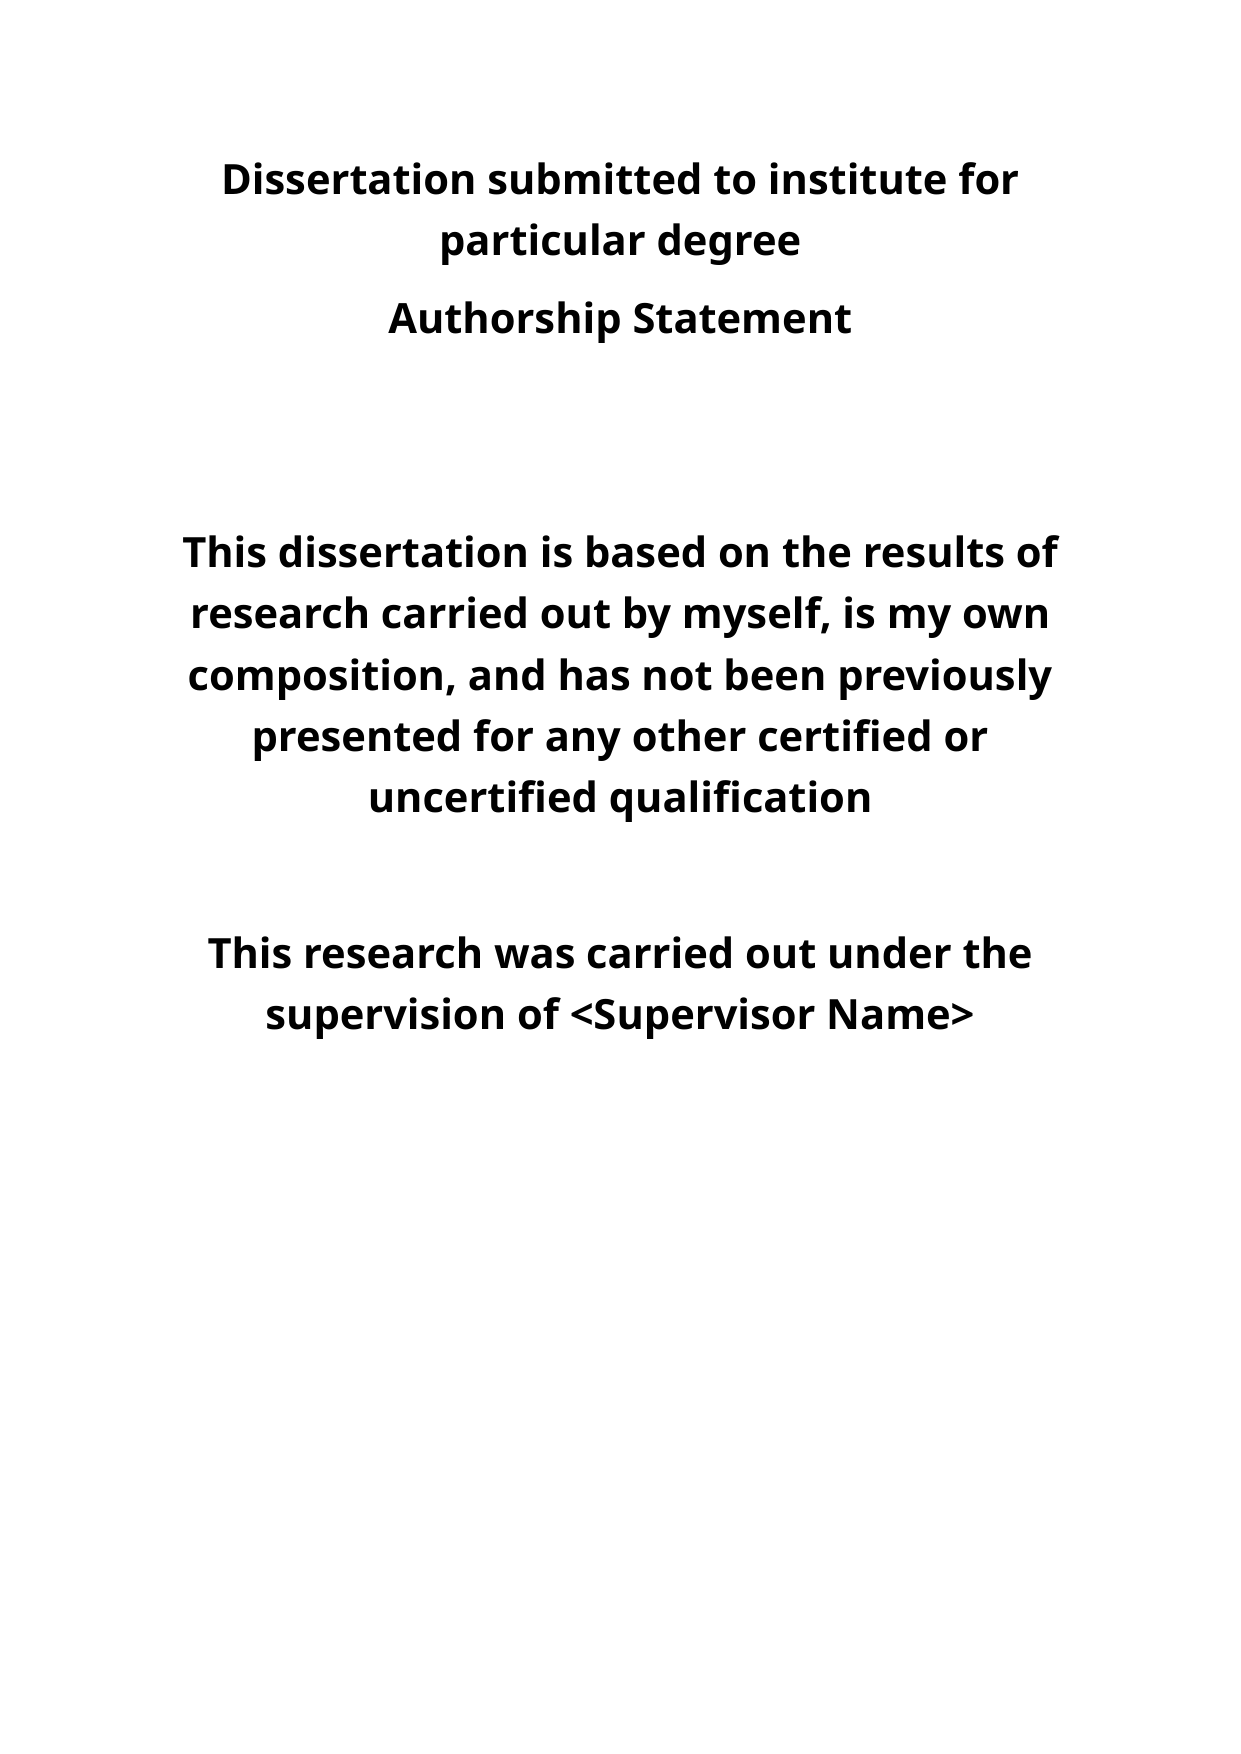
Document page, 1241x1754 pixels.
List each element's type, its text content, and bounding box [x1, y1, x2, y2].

text This dissertation is based on the results of research carried out by myself, is my own composition, and has not been previously presented for any other certified or uncertified qualification [150, 523, 1090, 825]
text This research was carried out under the supervision of <Supervisor Name> [150, 924, 1090, 1042]
text Authorship Statement [150, 289, 1090, 346]
text Dissertation submitted to institute for particular degree [150, 150, 1090, 268]
